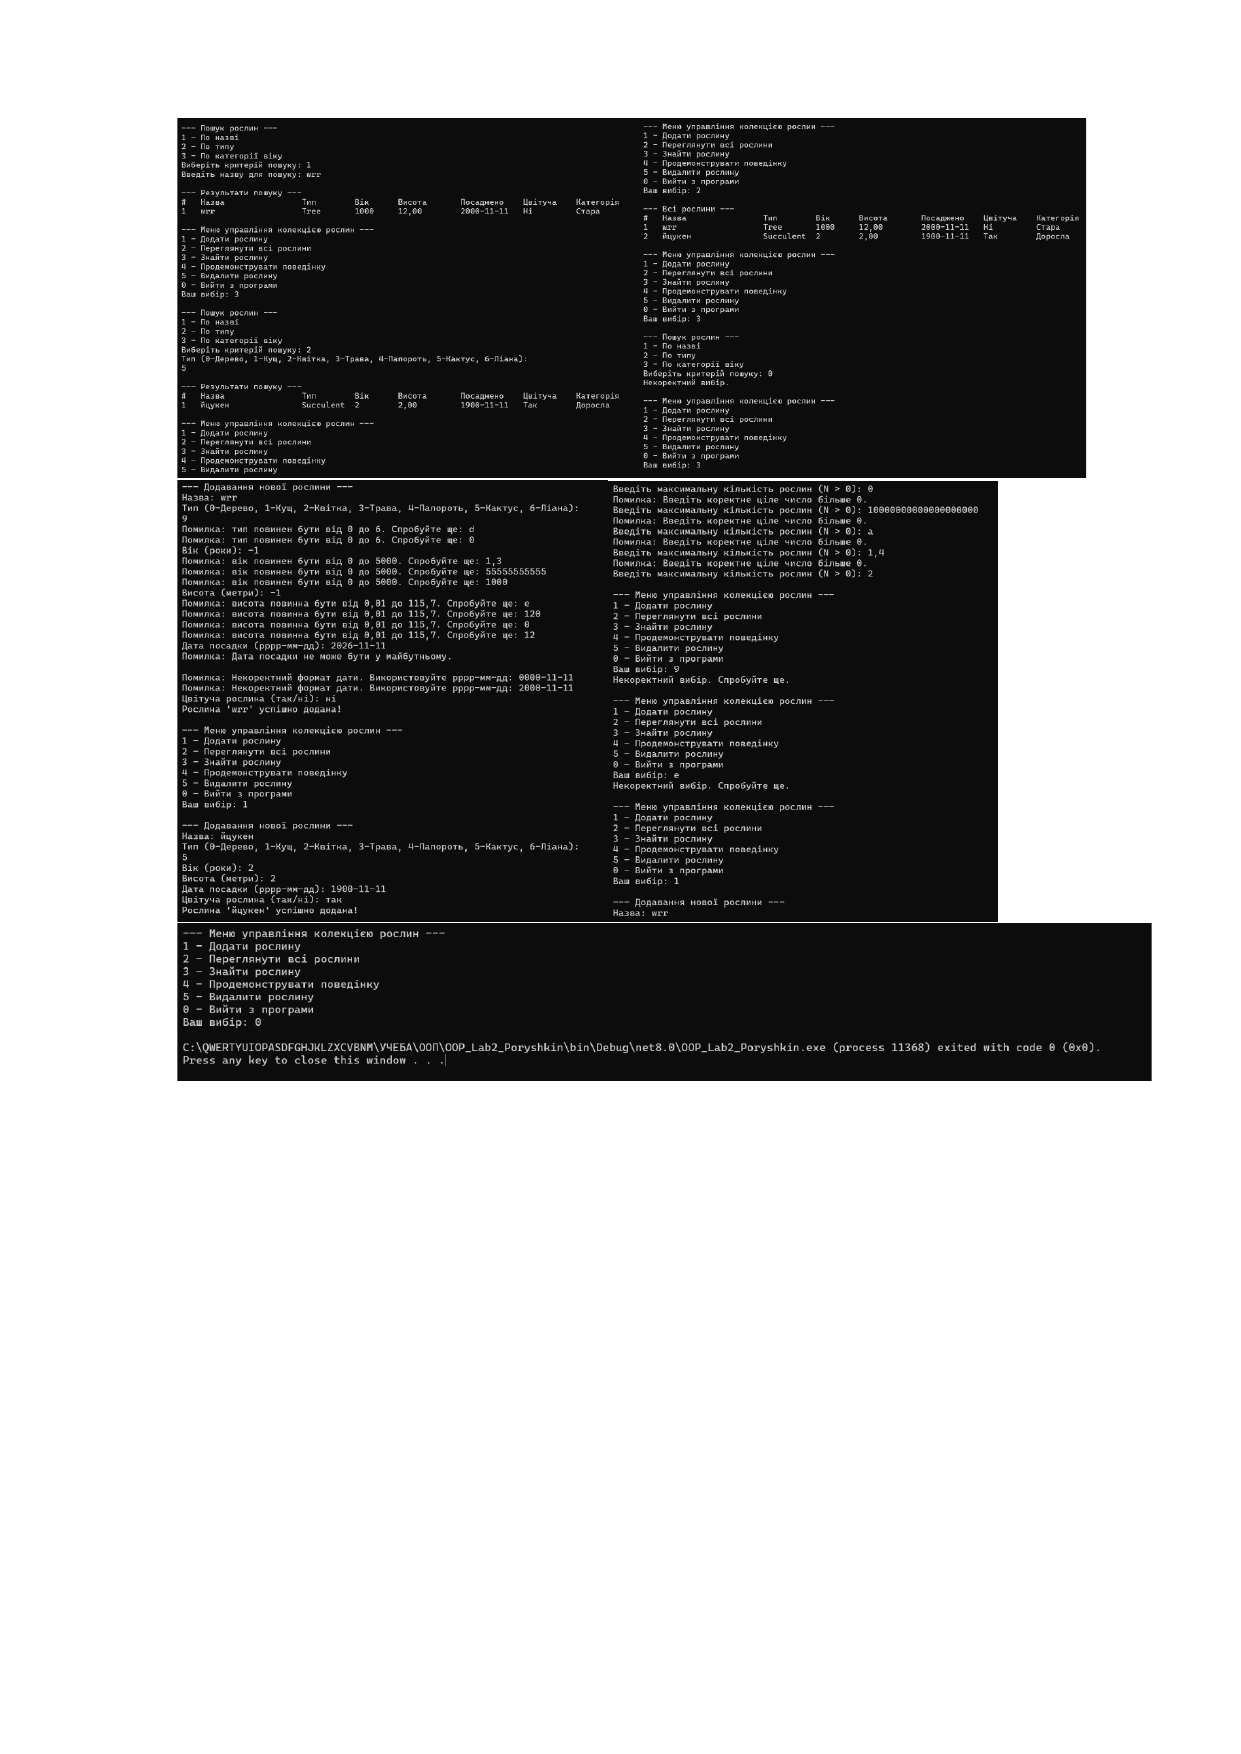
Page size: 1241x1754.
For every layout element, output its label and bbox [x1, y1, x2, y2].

picture [177, 923, 1152, 1081]
picture [177, 118, 1087, 478]
picture [177, 480, 998, 922]
